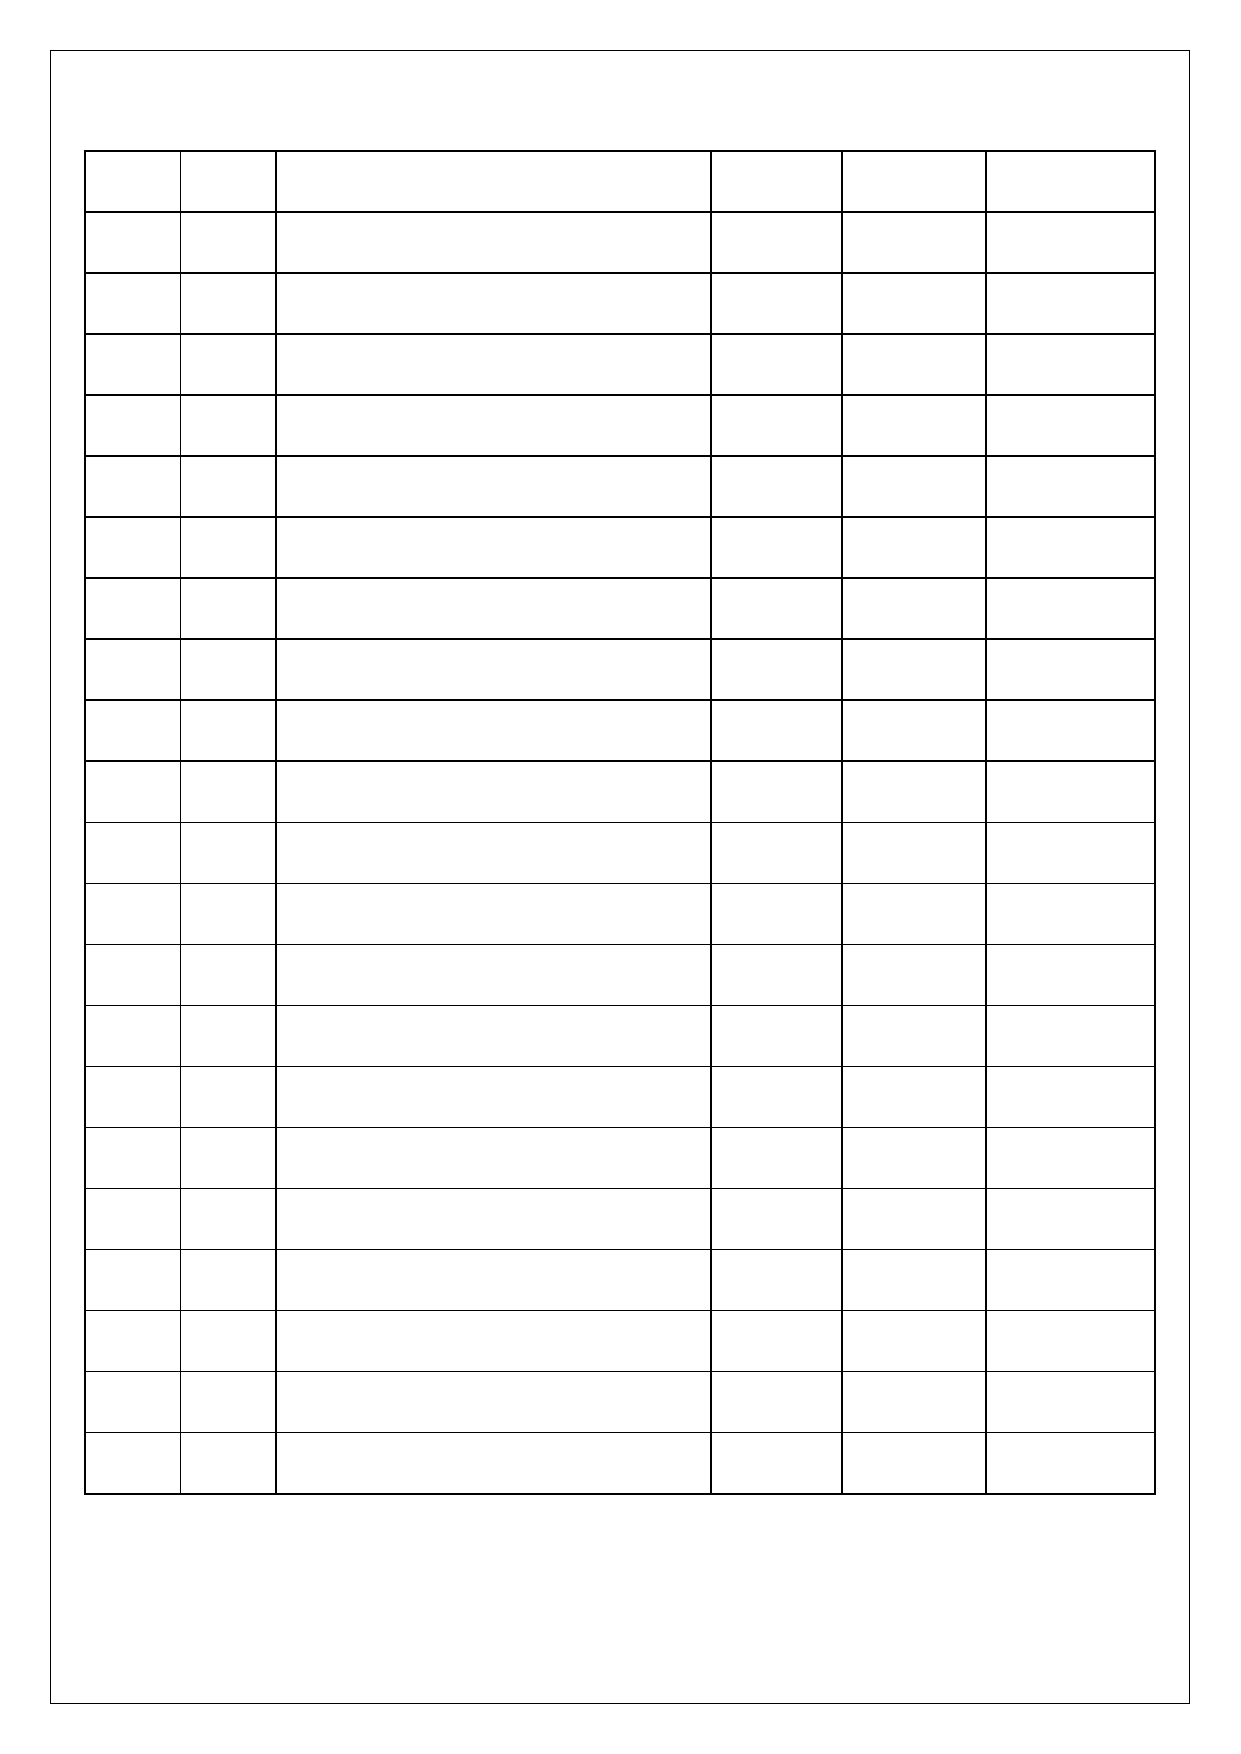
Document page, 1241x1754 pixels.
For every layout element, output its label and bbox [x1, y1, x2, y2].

table_cell [712, 1250, 841, 1310]
table_cell [181, 1433, 275, 1493]
table_cell [843, 396, 985, 455]
table_cell [712, 1067, 841, 1127]
table_cell [843, 518, 985, 577]
table_cell [987, 152, 1154, 211]
table_cell [712, 884, 841, 943]
table_cell [277, 213, 710, 272]
table_cell [181, 1189, 275, 1249]
table_cell [987, 457, 1154, 516]
table_cell [843, 823, 985, 882]
table_cell [712, 823, 841, 882]
table_cell [181, 274, 275, 333]
table_cell [987, 1372, 1154, 1432]
table_cell [843, 1311, 985, 1371]
table_cell [843, 1372, 985, 1432]
table_cell [86, 640, 180, 699]
table_cell [86, 518, 180, 577]
table_cell [987, 1189, 1154, 1249]
table_cell [277, 884, 710, 943]
table_cell [181, 640, 275, 699]
table_cell [277, 945, 710, 1004]
table_cell [277, 1311, 710, 1371]
table_cell [86, 884, 180, 943]
table_cell [277, 1006, 710, 1066]
table_cell [86, 1128, 180, 1188]
table_cell [712, 640, 841, 699]
table_cell [712, 1311, 841, 1371]
table_cell [277, 457, 710, 516]
table_cell [987, 1067, 1154, 1127]
table_cell [181, 396, 275, 455]
table_cell [181, 457, 275, 516]
table_cell [277, 518, 710, 577]
table_cell [712, 1006, 841, 1066]
table_cell [277, 152, 710, 211]
table_cell [987, 579, 1154, 638]
table_cell [987, 945, 1154, 1004]
table_cell [181, 701, 275, 760]
table_cell [86, 1250, 180, 1310]
table_cell [987, 640, 1154, 699]
table_cell [712, 457, 841, 516]
table_cell [987, 335, 1154, 394]
table_cell [86, 762, 180, 821]
table_cell [712, 579, 841, 638]
table_cell [277, 1189, 710, 1249]
table_cell [712, 1189, 841, 1249]
table_cell [277, 1372, 710, 1432]
table_cell [86, 1189, 180, 1249]
table_cell [277, 274, 710, 333]
table_cell [712, 213, 841, 272]
table_cell [86, 152, 180, 211]
table_cell [86, 457, 180, 516]
table_cell [843, 884, 985, 943]
table_cell [712, 762, 841, 821]
table_cell [987, 518, 1154, 577]
table_cell [712, 274, 841, 333]
table_cell [181, 1372, 275, 1432]
table_cell [181, 152, 275, 211]
table_cell [987, 1128, 1154, 1188]
table_cell [277, 762, 710, 821]
table_cell [712, 945, 841, 1004]
table_cell [181, 213, 275, 272]
table_cell [843, 945, 985, 1004]
table_cell [181, 518, 275, 577]
table_cell [277, 396, 710, 455]
table_cell [277, 701, 710, 760]
table_cell [277, 1128, 710, 1188]
table_cell [843, 457, 985, 516]
table_cell [712, 335, 841, 394]
table_cell [712, 1128, 841, 1188]
table_cell [277, 1250, 710, 1310]
table_cell [86, 274, 180, 333]
table_cell [86, 1006, 180, 1066]
table_cell [277, 640, 710, 699]
table_cell [712, 1372, 841, 1432]
table_cell [86, 1311, 180, 1371]
table_cell [181, 1250, 275, 1310]
table_cell [86, 945, 180, 1004]
table_cell [843, 701, 985, 760]
table_cell [181, 1067, 275, 1127]
table_cell [712, 152, 841, 211]
table_cell [86, 335, 180, 394]
table_cell [843, 335, 985, 394]
table_cell [181, 1006, 275, 1066]
table_cell [86, 213, 180, 272]
table_cell [277, 579, 710, 638]
table_cell [712, 701, 841, 760]
table_cell [987, 213, 1154, 272]
table_cell [987, 762, 1154, 821]
table_cell [843, 1433, 985, 1493]
table_cell [987, 396, 1154, 455]
table_cell [712, 1433, 841, 1493]
table_cell [181, 823, 275, 882]
table_cell [86, 1067, 180, 1127]
table_cell [843, 274, 985, 333]
table_cell [181, 579, 275, 638]
table_cell [181, 1311, 275, 1371]
table_cell [987, 274, 1154, 333]
table_cell [181, 762, 275, 821]
table_cell [86, 1433, 180, 1493]
table_cell [86, 701, 180, 760]
table_cell [843, 1128, 985, 1188]
table_cell [86, 579, 180, 638]
table_cell [86, 823, 180, 882]
table_cell [843, 762, 985, 821]
table_cell [843, 1250, 985, 1310]
table_cell [277, 335, 710, 394]
table_cell [86, 1372, 180, 1432]
table_cell [181, 884, 275, 943]
table_cell [843, 640, 985, 699]
table_cell [987, 1006, 1154, 1066]
table_cell [277, 1067, 710, 1127]
table_cell [181, 945, 275, 1004]
table_cell [987, 1433, 1154, 1493]
table_cell [987, 884, 1154, 943]
table_cell [843, 213, 985, 272]
table_cell [277, 1433, 710, 1493]
table_cell [843, 1006, 985, 1066]
table_cell [181, 335, 275, 394]
table_cell [987, 823, 1154, 882]
table_cell [987, 1250, 1154, 1310]
table_cell [843, 579, 985, 638]
table_cell [843, 1067, 985, 1127]
table_cell [181, 1128, 275, 1188]
table_cell [987, 701, 1154, 760]
table_cell [277, 823, 710, 882]
table_cell [712, 396, 841, 455]
table_cell [843, 152, 985, 211]
table_cell [987, 1311, 1154, 1371]
table_cell [712, 518, 841, 577]
table_cell [86, 396, 180, 455]
table_cell [843, 1189, 985, 1249]
